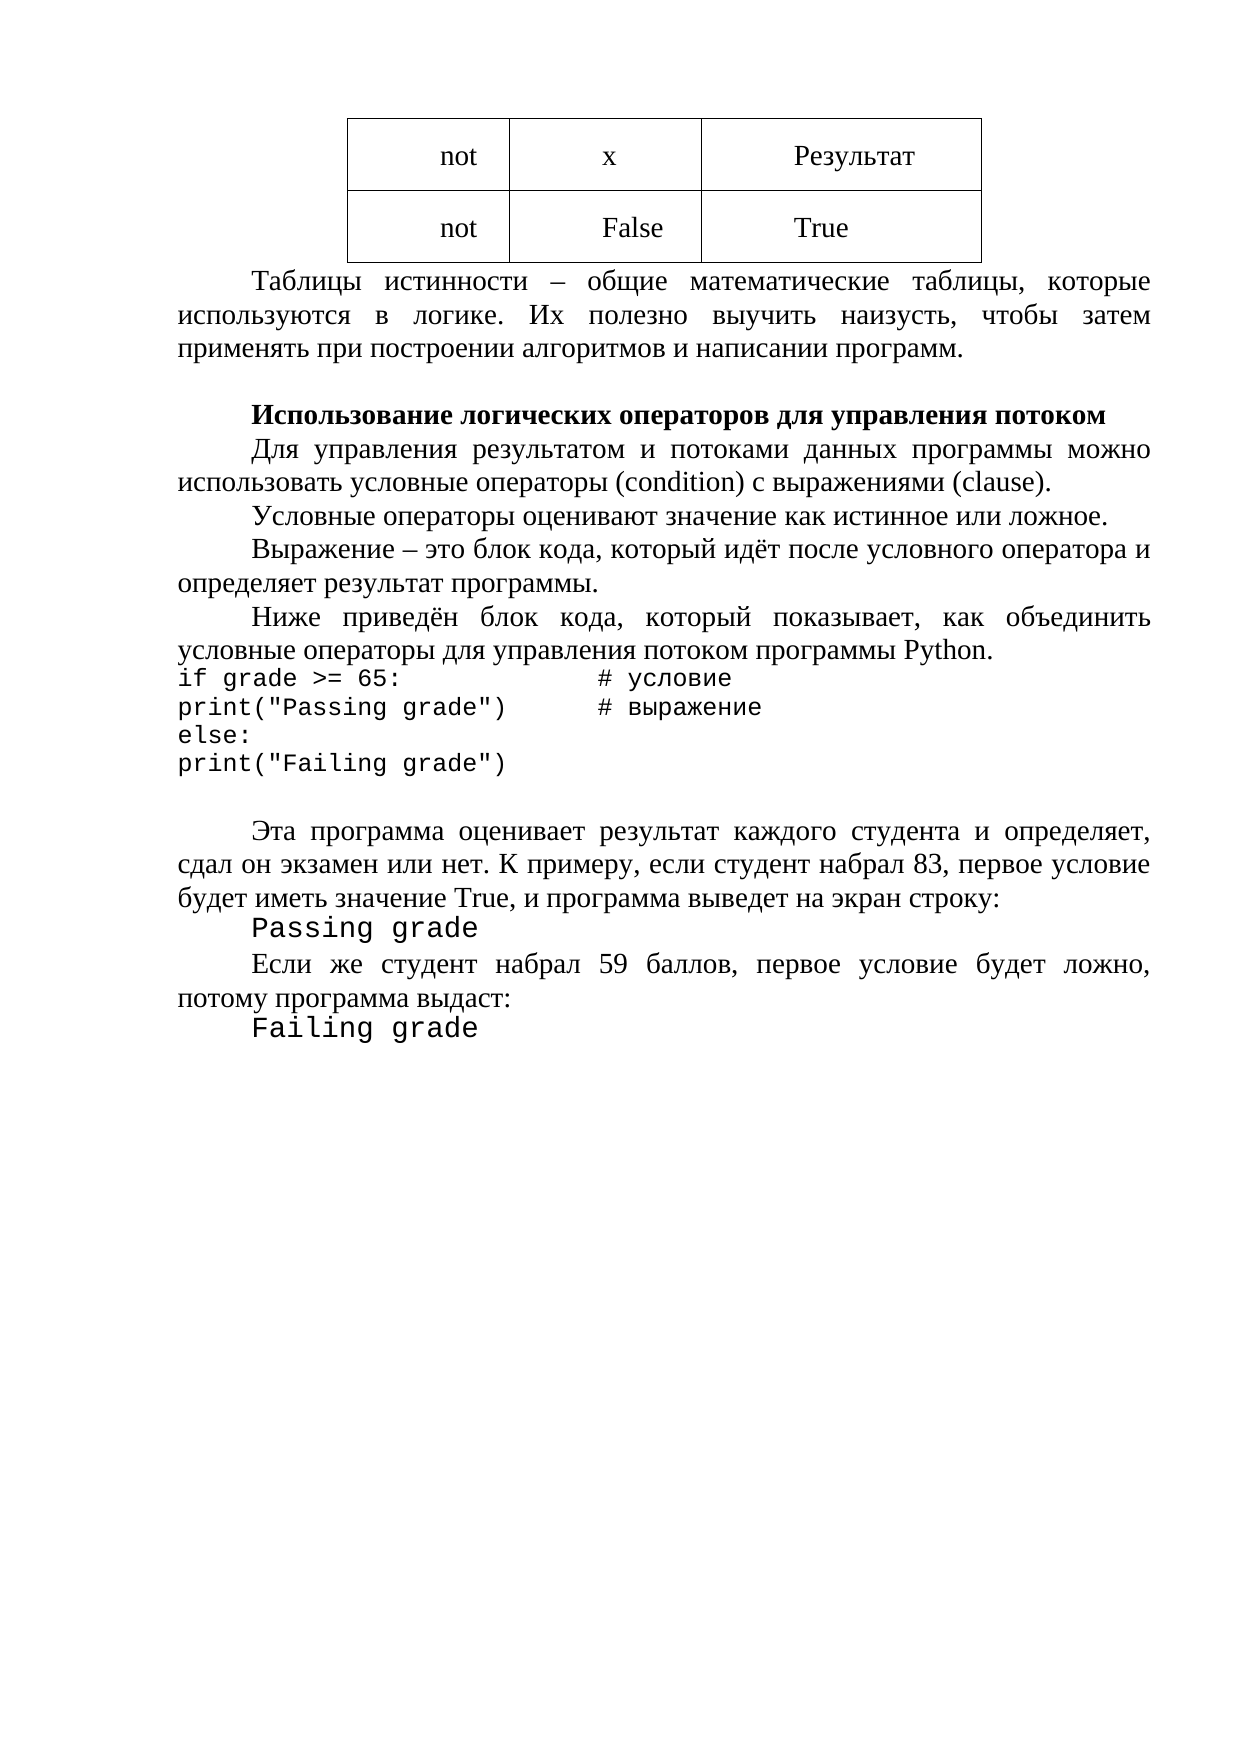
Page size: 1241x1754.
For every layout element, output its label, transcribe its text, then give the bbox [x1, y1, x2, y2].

table_header Результат [702, 119, 981, 190]
text Использование логических операторов для управления потоком [177, 397, 1152, 431]
table_cell False [510, 191, 701, 262]
text Условные операторы оценивают значение как истинное или ложное. [177, 498, 1152, 532]
text Passing grade [177, 913, 1152, 946]
text Таблицы истинности – общие математические таблицы, которые используются в логике. Их полезно выучить наизусть, чтобы затем применять при построении алгоритмов и написании программ. [177, 263, 1152, 364]
table_header not [348, 119, 509, 190]
text Для управления результатом и потоками данных программы можно использовать условные операторы (condition) с выражениями (clause). [177, 431, 1152, 498]
text Выражение – это блок кода, который идёт после условного оператора и определяет результат программы. [177, 532, 1152, 599]
text Эта программа оценивает результат каждого студента и определяет, сдал он экзамен или нет. К примеру, если студент набрал 83, первое условие будет иметь значение True, и программа выведет на экран строку: [177, 813, 1152, 913]
table_header x [510, 119, 701, 190]
text Если же студент набрал 59 баллов, первое условие будет ложно, потому программа выдаст: [177, 946, 1152, 1013]
table_cell True [702, 191, 981, 262]
text Ниже приведён блок кода, который показывает, как объединить условные операторы для управления потоком программы Python. [177, 599, 1152, 666]
text if grade >= 65: # условие print("Passing grade") # выражение else: print("Failing grade") [177, 666, 1152, 779]
text Failing grade [177, 1013, 1152, 1046]
table_cell not [348, 191, 509, 262]
